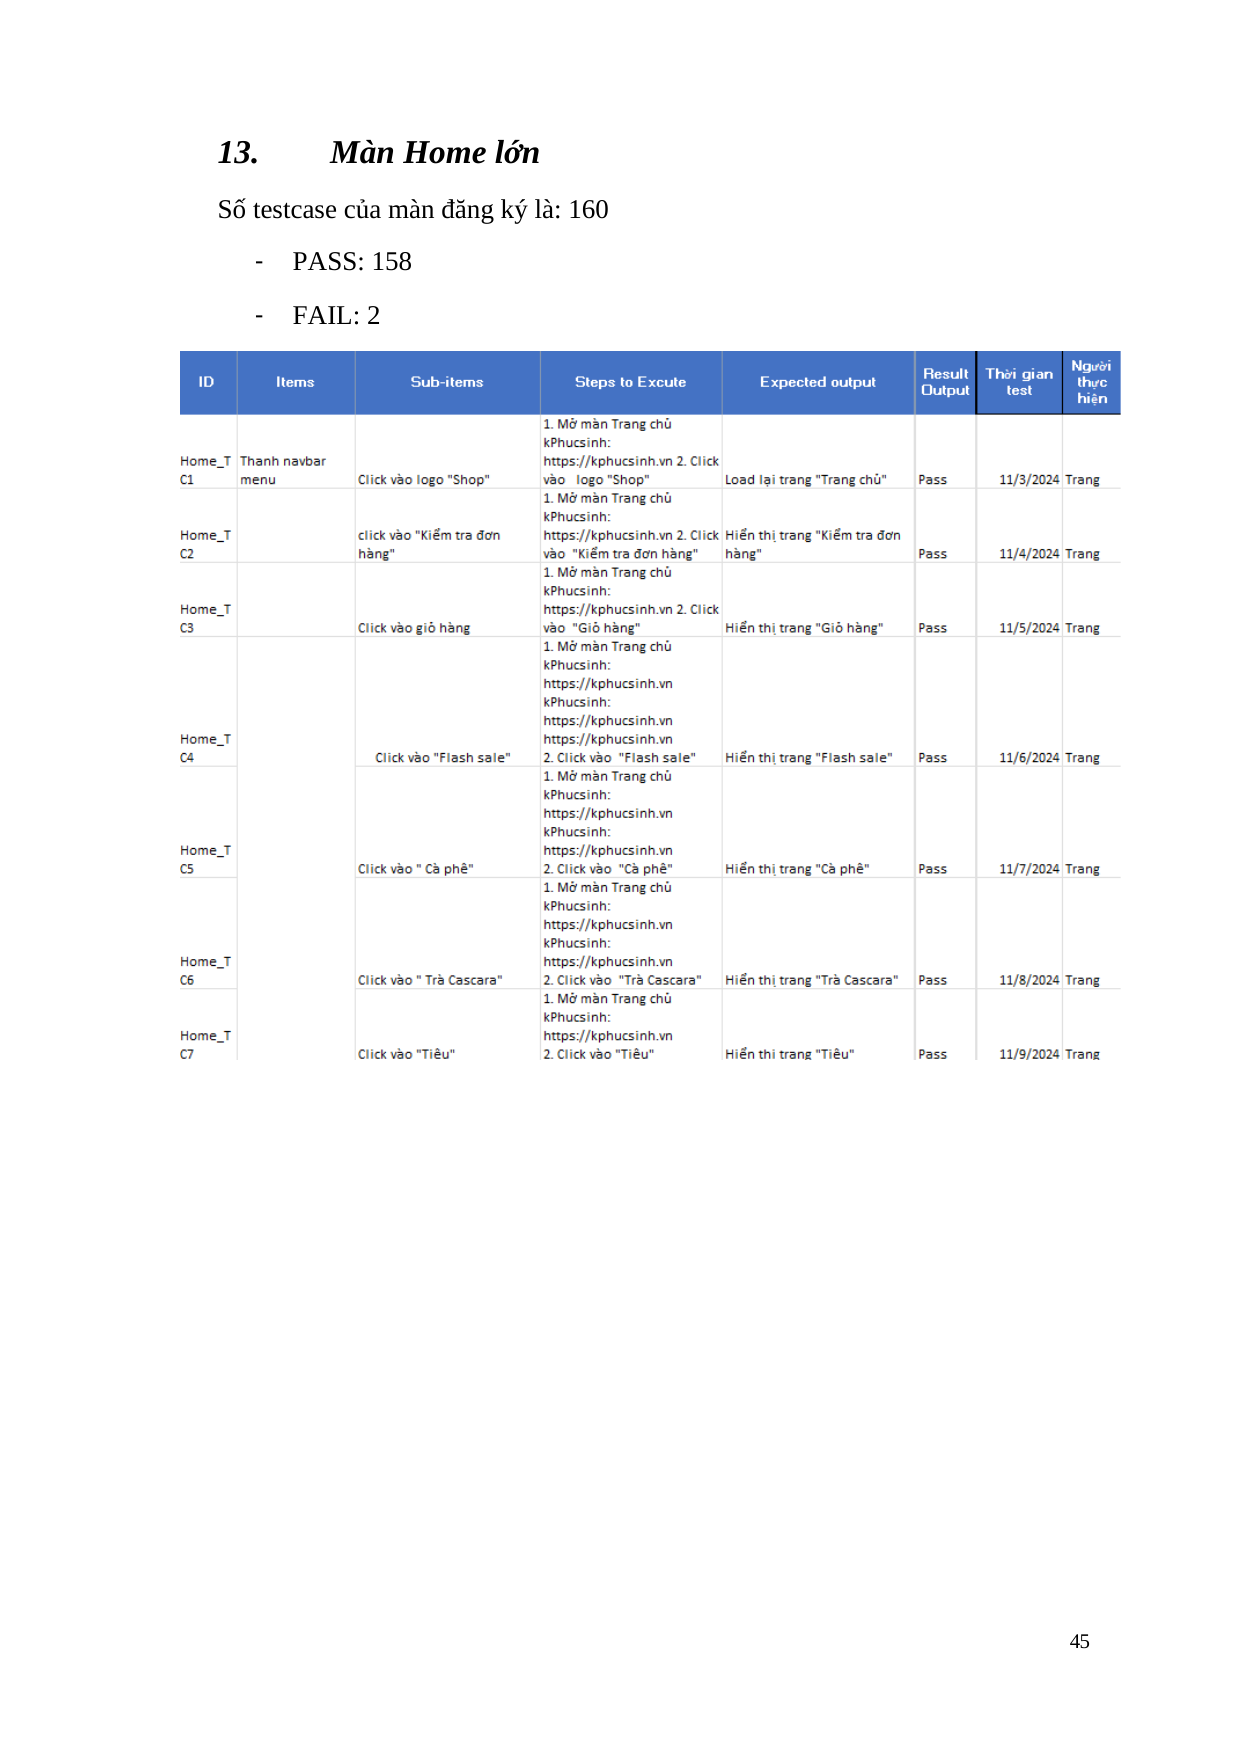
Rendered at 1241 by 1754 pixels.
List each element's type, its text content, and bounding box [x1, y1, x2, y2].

picture [180, 351, 1121, 1060]
list PASS: 158 [255, 244, 1120, 277]
list Màn Home lớn [217, 132, 1120, 171]
text Số testcase của màn đăng ký là: 160 [180, 193, 1120, 224]
list FAIL: 2 [255, 298, 1120, 331]
